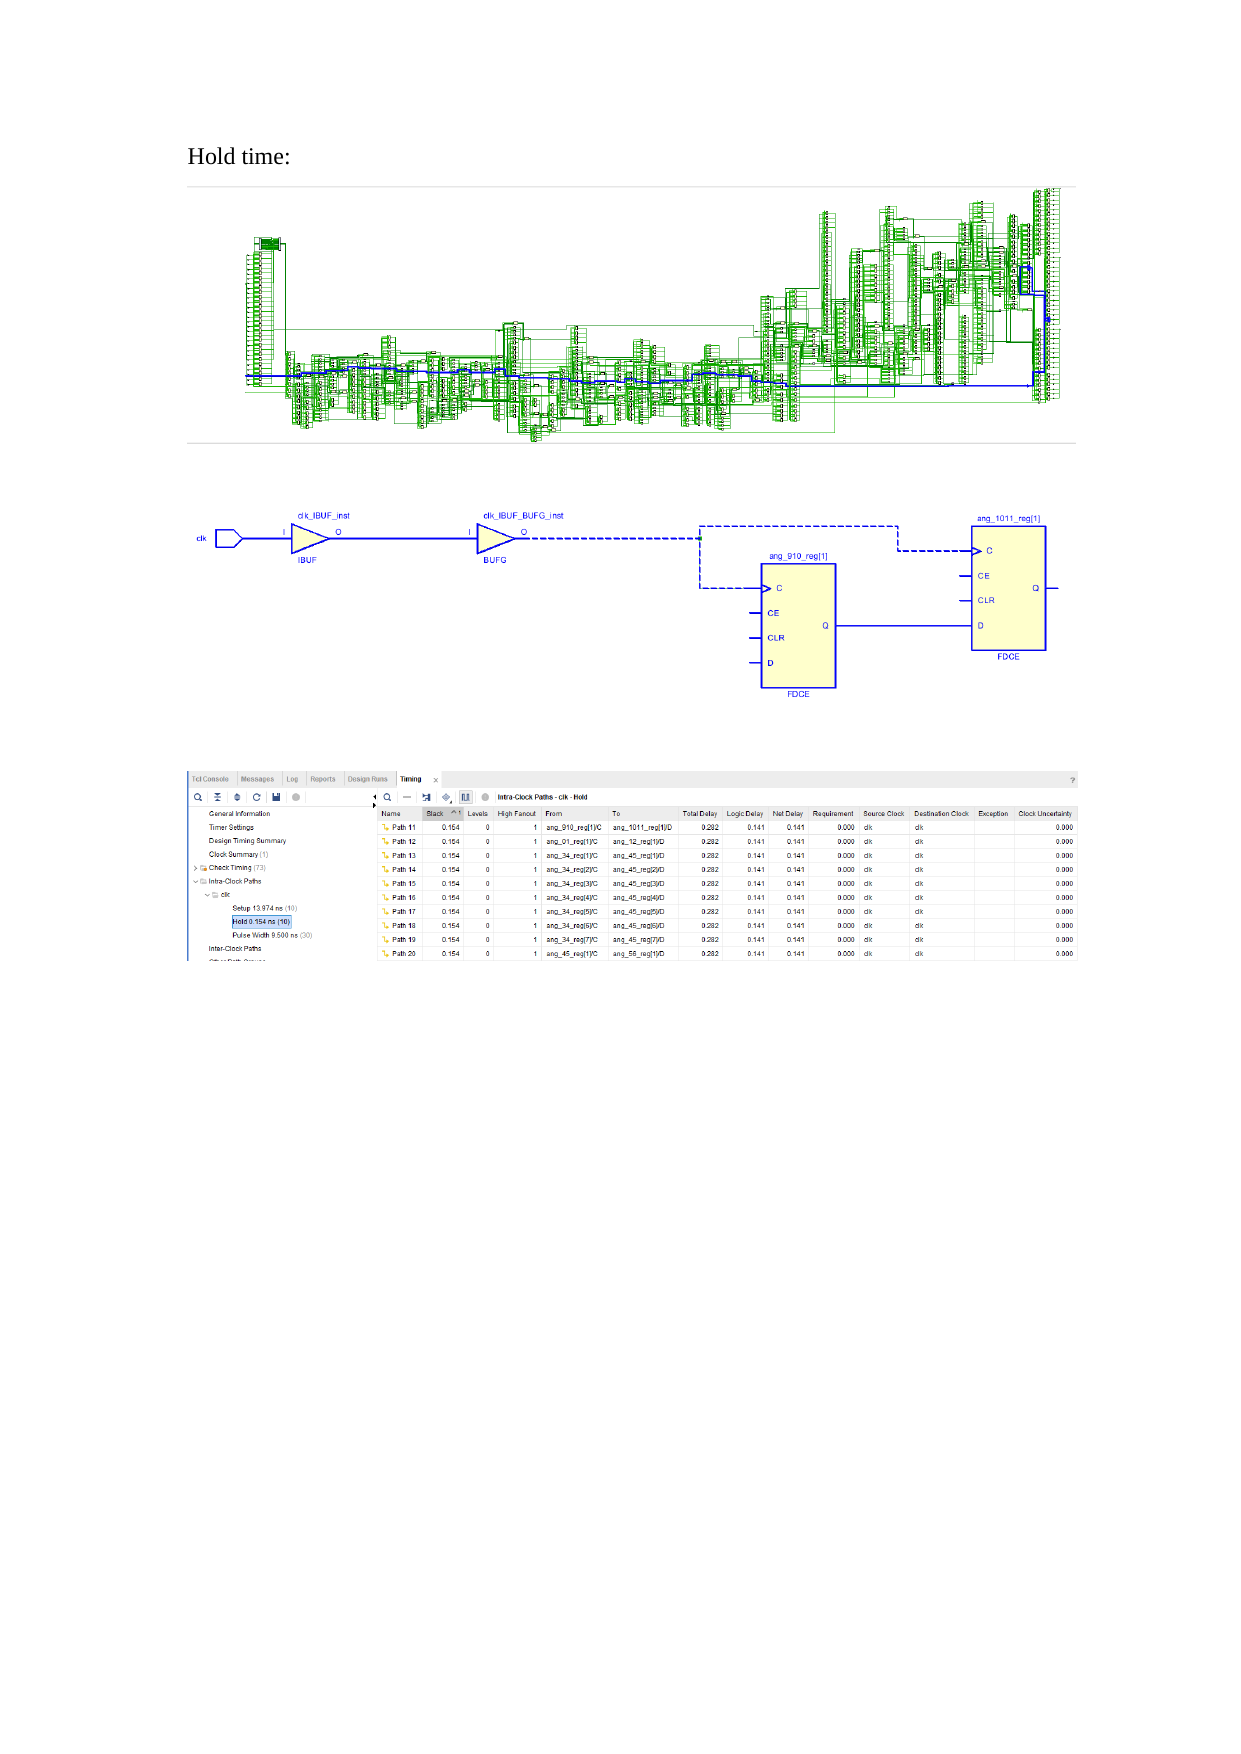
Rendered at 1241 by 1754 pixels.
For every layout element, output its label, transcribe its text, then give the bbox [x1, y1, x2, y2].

picture [187, 497, 1077, 713]
picture [187, 771, 1078, 961]
text Hold time: [187, 137, 1147, 175]
picture [187, 186, 1076, 445]
